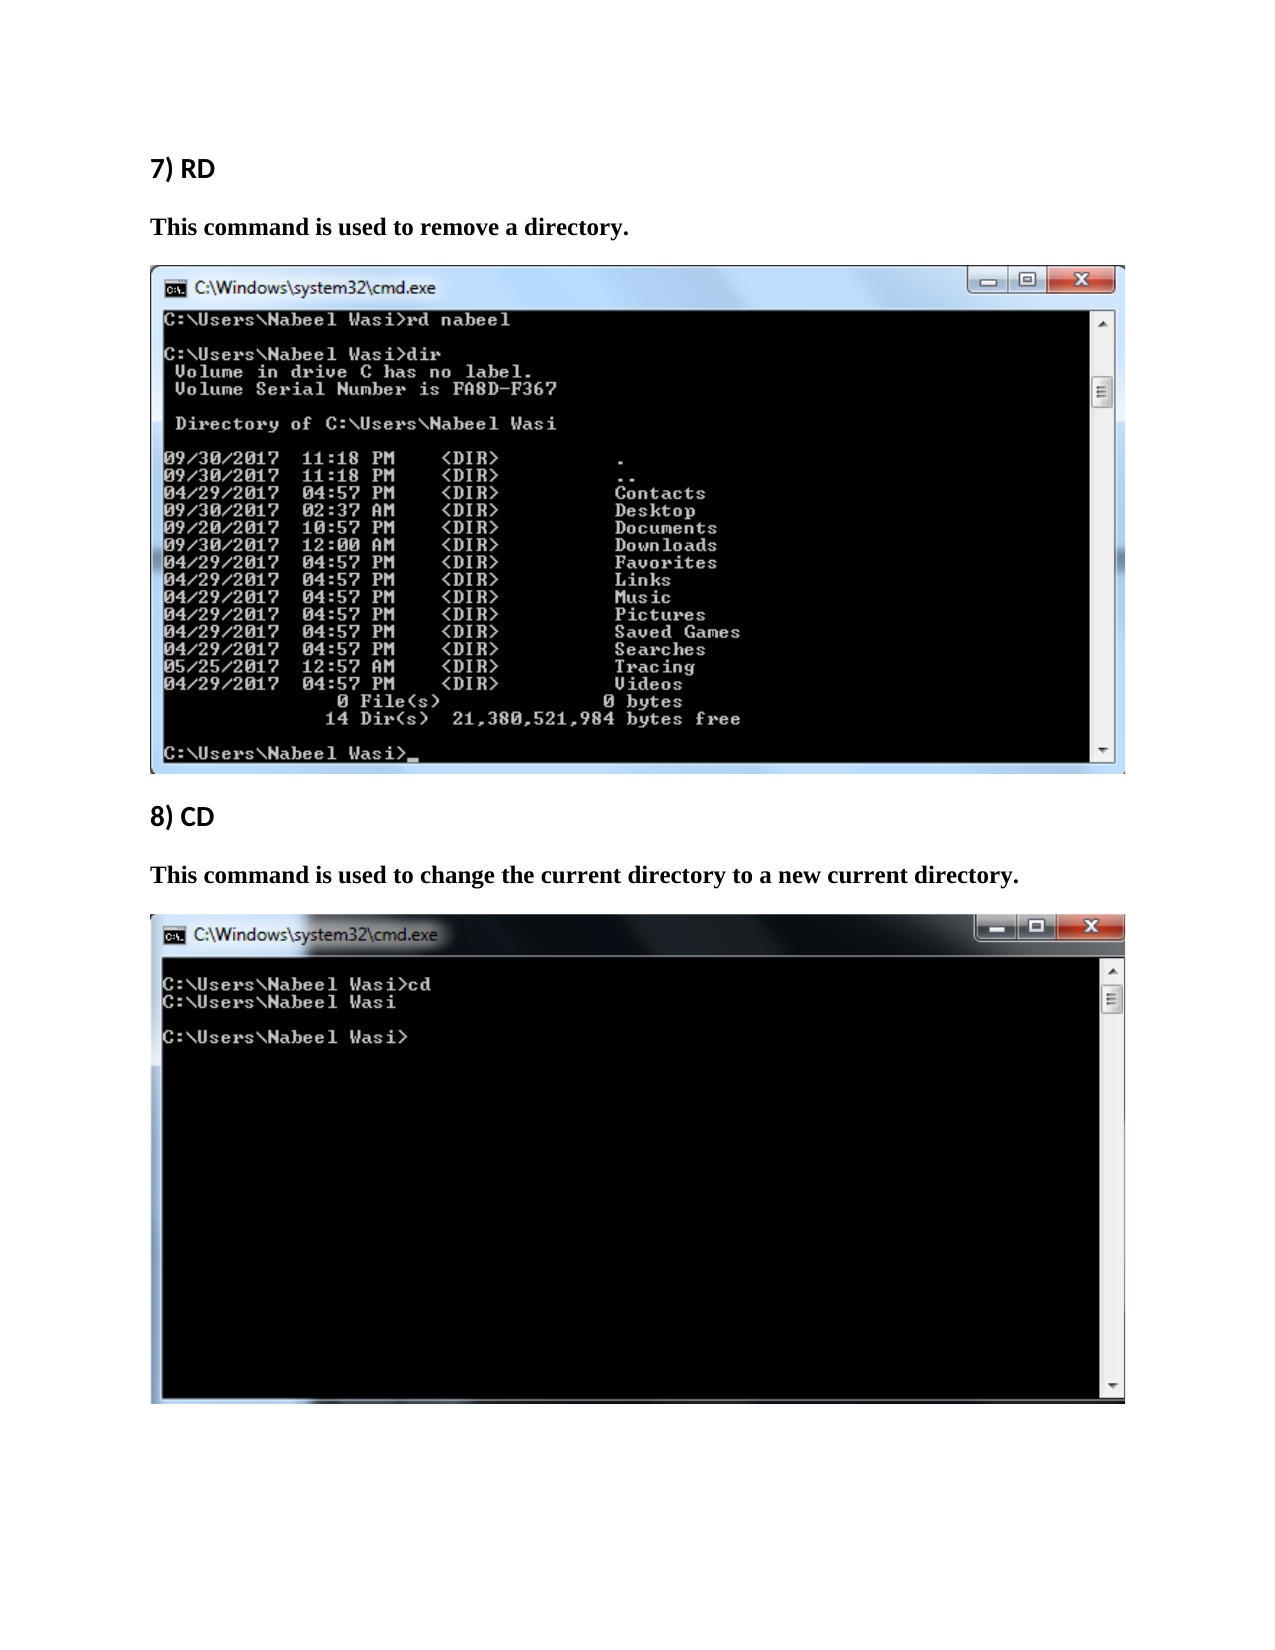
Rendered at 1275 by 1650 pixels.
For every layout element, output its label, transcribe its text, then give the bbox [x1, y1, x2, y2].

text 8) CD [150, 798, 1125, 834]
text 7) RD [150, 150, 1125, 186]
picture [150, 914, 1125, 1404]
text This command is used to remove a directory. [150, 212, 1125, 241]
picture [150, 265, 1125, 774]
text This command is used to change the current directory to a new current directory. [150, 860, 1125, 889]
